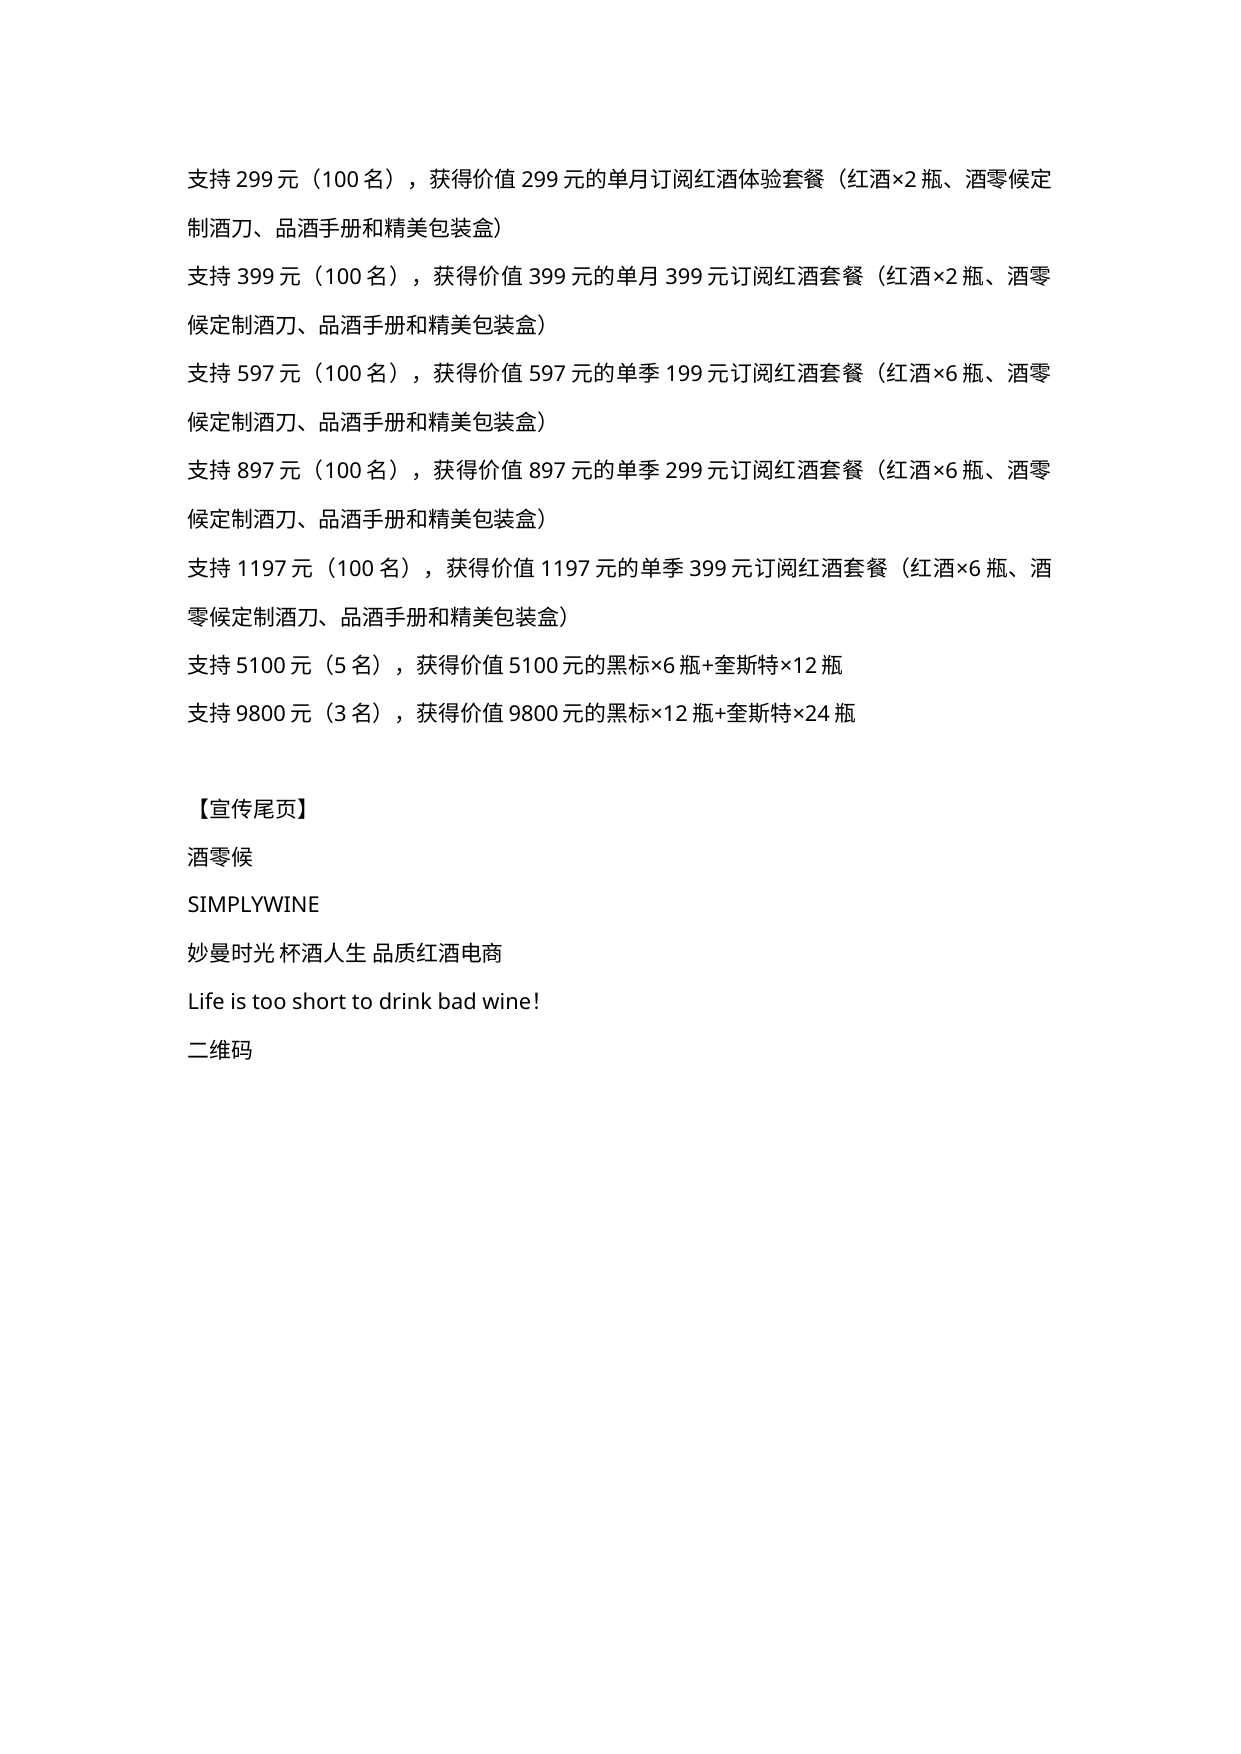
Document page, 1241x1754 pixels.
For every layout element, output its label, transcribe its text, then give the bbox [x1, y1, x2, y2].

text 支持897元（100名），获得价值897元的单季299元订阅红酒套餐（红酒×6瓶、酒零候定制酒刀、品酒手册和精美包装盒） [187, 453, 1053, 534]
text 支持399元（100名），获得价值399元的单月399元订阅红酒套餐（红酒×2瓶、酒零候定制酒刀、品酒手册和精美包装盒） [187, 259, 1053, 340]
text 支持299元（100名），获得价值299元的单月订阅红酒体验套餐（红酒×2瓶、酒零候定制酒刀、品酒手册和精美包装盒） [187, 162, 1053, 243]
text 二维码 [187, 1032, 1053, 1065]
text SIMPLYWINE [187, 888, 1053, 921]
text 支持5100元（5名），获得价值5100元的黑标×6瓶+奎斯特×12瓶 [187, 647, 1053, 680]
text 妙曼时光 杯酒人生 品质红酒电商 [187, 936, 1053, 968]
text 【宣传尾页】 [187, 791, 1053, 824]
text 支持1197元（100名），获得价值1197元的单季399元订阅红酒套餐（红酒×6瓶、酒零候定制酒刀、品酒手册和精美包装盒） [187, 550, 1053, 632]
text 支持597元（100名），获得价值597元的单季199元订阅红酒套餐（红酒×6瓶、酒零候定制酒刀、品酒手册和精美包装盒） [187, 356, 1053, 437]
text Life is too short to drink bad wine！ [187, 984, 1053, 1016]
text 酒零候 [187, 840, 1053, 872]
text 支持9800元（3名），获得价值9800元的黑标×12瓶+奎斯特×24瓶 [187, 696, 1053, 728]
